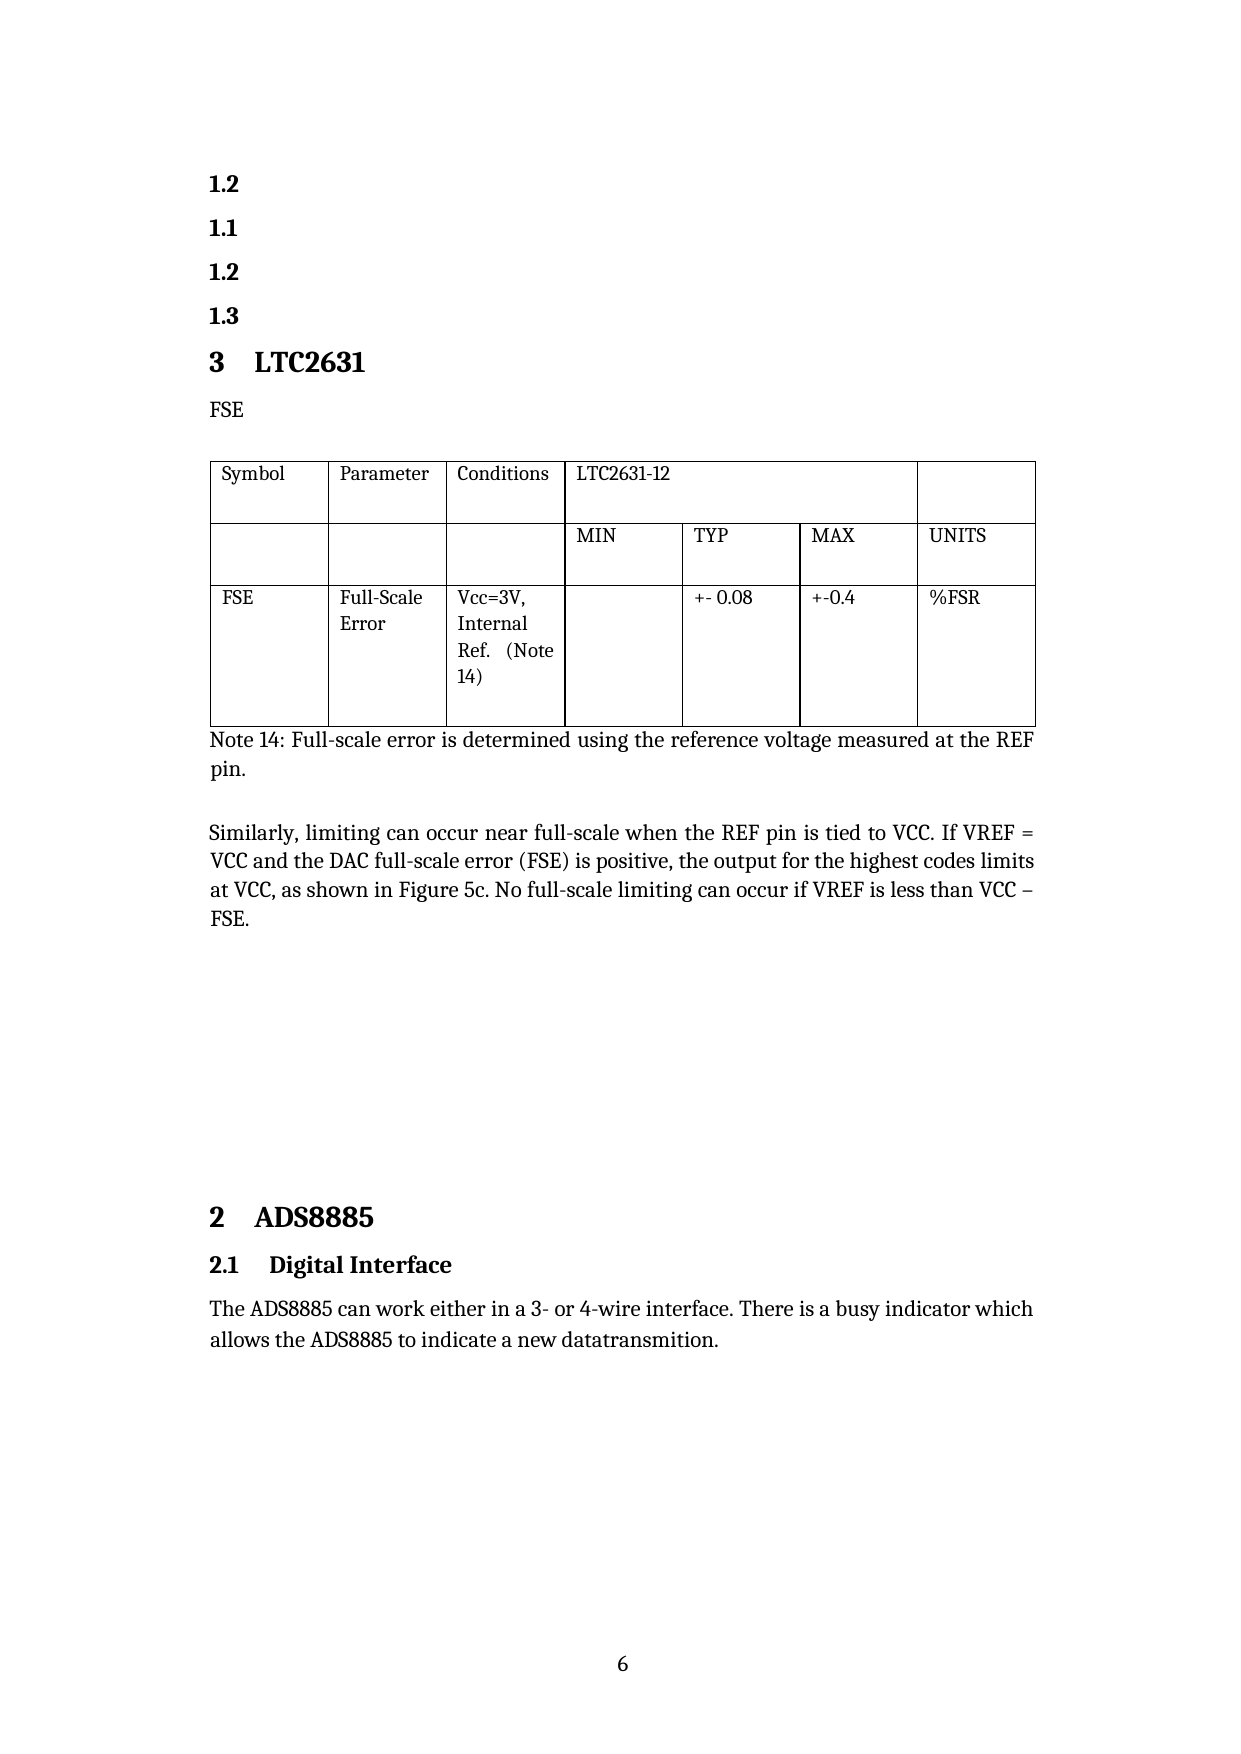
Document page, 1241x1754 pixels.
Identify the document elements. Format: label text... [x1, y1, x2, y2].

text Note 14: Full-scale error is determined using the reference voltage measured at the REF pin. [209, 727, 1036, 782]
table_cell [211, 524, 328, 585]
table_cell +- 0.08 [683, 586, 799, 726]
table_cell TYP [683, 524, 799, 585]
table_header Symbol [211, 462, 328, 523]
table_cell UNITS [918, 524, 1035, 585]
table_header [918, 462, 1035, 523]
subtitle LTC2631 [209, 346, 1036, 380]
table_cell +-0.4 [801, 586, 917, 726]
text Similarly, limiting can occur near full-scale when the REF pin is tied to VCC. If VREF = VCC and the DAC full-scale error (FSE) is positive, the output for the highest codes limits at VCC, as shown in Figure 5c. No full-scale limiting can occur if VREF is less than VCC – FSE. [209, 819, 1036, 932]
text The ADS8885 can work either in a 3- or 4-wire interface. There is a busy indicator which allows the ADS8885 to indicate a new datatransmition. [209, 1295, 1036, 1353]
table_header Parameter [329, 462, 446, 523]
table_cell Vcc=3V, Internal Ref. (Note 14) [447, 586, 564, 726]
text FSE [209, 397, 1036, 423]
table_cell %FSR [918, 586, 1035, 726]
table_header Conditions [447, 462, 564, 523]
subtitle Digital Interface [209, 1251, 1036, 1280]
table_cell MAX [801, 524, 917, 585]
table_cell [566, 586, 682, 726]
table_cell FSE [211, 586, 328, 726]
table_cell MIN [566, 524, 682, 585]
table_cell [447, 524, 564, 585]
table_cell Full-Scale Error [329, 586, 446, 726]
subtitle ADS8885 [209, 1200, 1036, 1235]
table_cell [329, 524, 446, 585]
table_header LTC2631-12 [566, 462, 917, 523]
